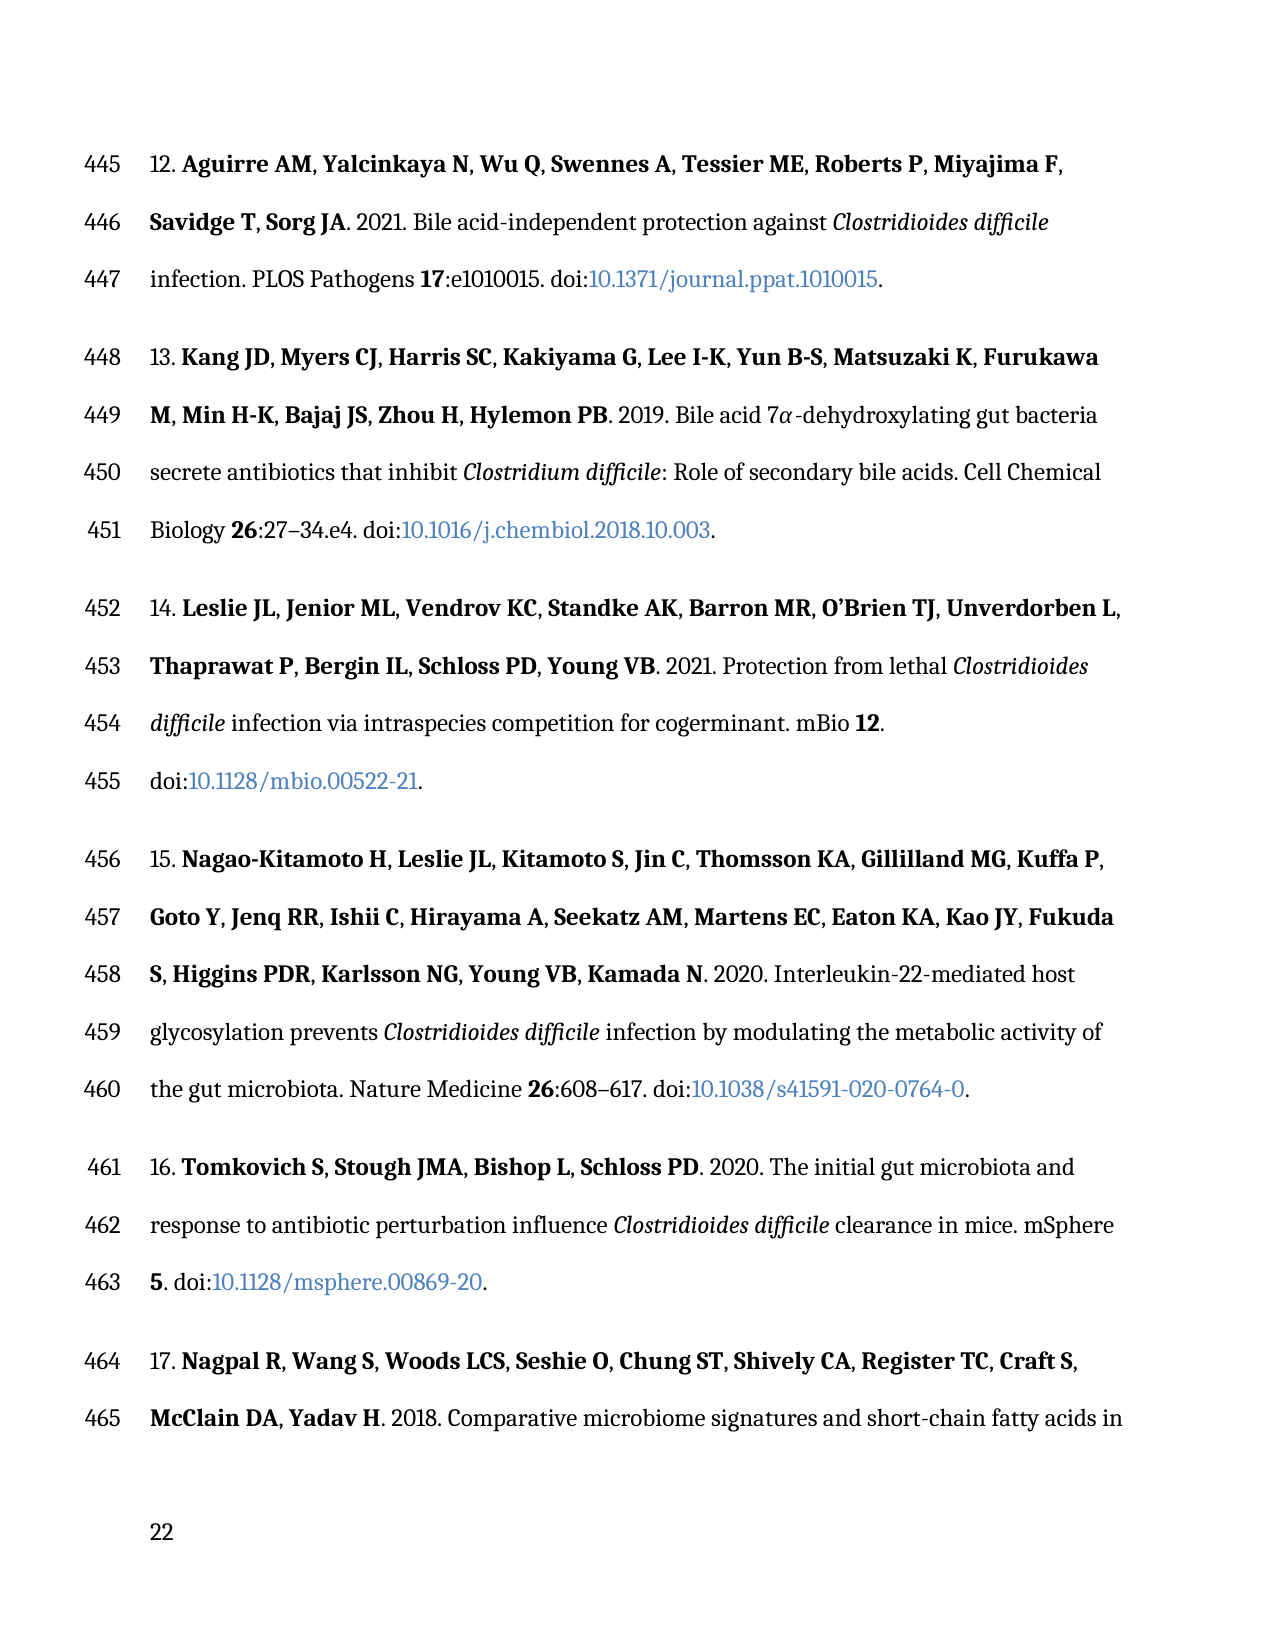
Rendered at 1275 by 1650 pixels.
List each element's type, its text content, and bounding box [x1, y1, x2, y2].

text 12. Aguirre AM, Yalcinkaya N, Wu Q, Swennes A, Tessier ME, Roberts P, Miyajima F, Savidge T, Sorg JA. 2021. Bile acid-independent protection against Clostridioides difficile infection. PLOS Pathogens 17:e1010015. doi:10.1371/journal.ppat.1010015. [150, 150, 1125, 294]
text 14. Leslie JL, Jenior ML, Vendrov KC, Standke AK, Barron MR, O’Brien TJ, Unverdorben L, Thaprawat P, Bergin IL, Schloss PD, Young VB. 2021. Protection from lethal Clostridioides difficile infection via intraspecies competition for cogerminant. mBio 12. doi:10.1128/mbio.00522-21. [150, 594, 1125, 795]
text 15. Nagao-Kitamoto H, Leslie JL, Kitamoto S, Jin C, Thomsson KA, Gillilland MG, Kuffa P, Goto Y, Jenq RR, Ishii C, Hirayama A, Seekatz AM, Martens EC, Eaton KA, Kao JY, Fukuda S, Higgins PDR, Karlsson NG, Young VB, Kamada N. 2020. Interleukin-22-mediated host glycosylation prevents Clostridioides difficile infection by modulating the metabolic activity of the gut microbiota. Nature Medicine 26:608–617. doi:10.1038/s41591-020-0764-0. [150, 845, 1125, 1104]
text 13. Kang JD, Myers CJ, Harris SC, Kakiyama G, Lee I-K, Yun B-S, Matsuzaki K, Furukawa M, Min H-K, Bajaj JS, Zhou H, Hylemon PB. 2019. Bile acid 7-dehydroxylating gut bacteria secrete antibiotics that inhibit Clostridium difficile: Role of secondary bile acids. Cell Chemical Biology 26:27–34.e4. doi:10.1016/j.chembiol.2018.10.003. [150, 343, 1125, 544]
text 16. Tomkovich S, Stough JMA, Bishop L, Schloss PD. 2020. The initial gut microbiota and response to antibiotic perturbation influence Clostridioides difficile clearance in mice. mSphere 5. doi:10.1128/msphere.00869-20. [150, 1153, 1125, 1297]
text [150, 1347, 1125, 1433]
